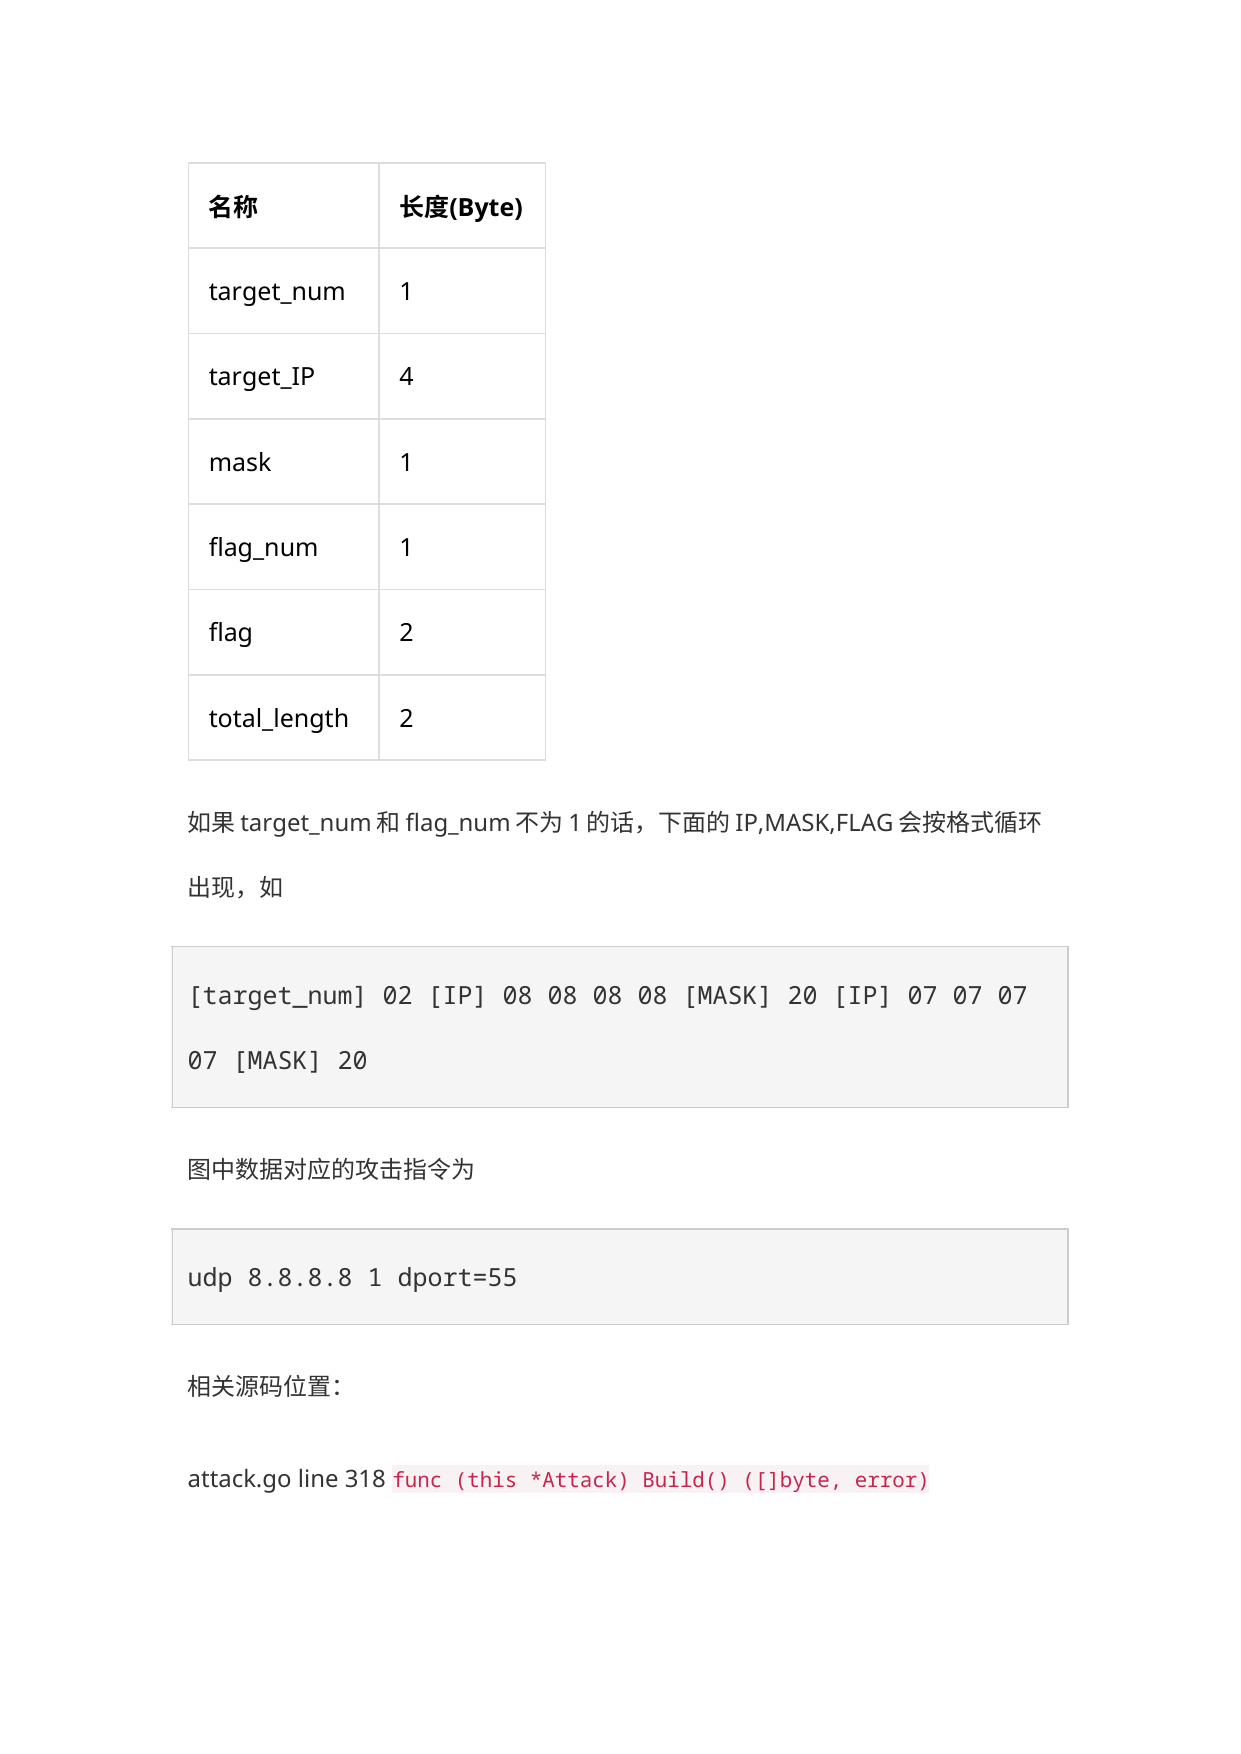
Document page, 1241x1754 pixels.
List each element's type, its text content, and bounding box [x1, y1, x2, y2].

table_cell 2 [380, 590, 545, 674]
text 图中数据对应的攻击指令为 [187, 1136, 1053, 1201]
text 相关源码位置： [187, 1353, 1053, 1418]
table_cell flag [189, 590, 378, 674]
table_cell 2 [380, 676, 545, 759]
text 如果target_num和flag_num不为1的话，下面的IP,MASK,FLAG会按格式循环出现，如 [187, 788, 1053, 918]
table_cell mask [189, 420, 378, 503]
table_cell target_num [189, 249, 378, 333]
table_cell target_IP [189, 334, 378, 418]
text udp 8.8.8.8 1 dport=55 [173, 1230, 1067, 1324]
table_cell 4 [380, 334, 545, 418]
table_cell 1 [380, 420, 545, 503]
table_header 名称 [189, 164, 378, 247]
table_header 长度(Byte) [380, 164, 545, 247]
text attack.go line 318 func (this *Attack) Build() ([]byte, error) [187, 1445, 1053, 1510]
table_cell 1 [380, 505, 545, 588]
text [target_num] 02 [IP] 08 08 08 08 [MASK] 20 [IP] 07 07 07 07 [MASK] 20 [173, 947, 1067, 1107]
table_cell 1 [380, 249, 545, 333]
table_cell flag_num [189, 505, 378, 588]
table_cell total_length [189, 676, 378, 759]
